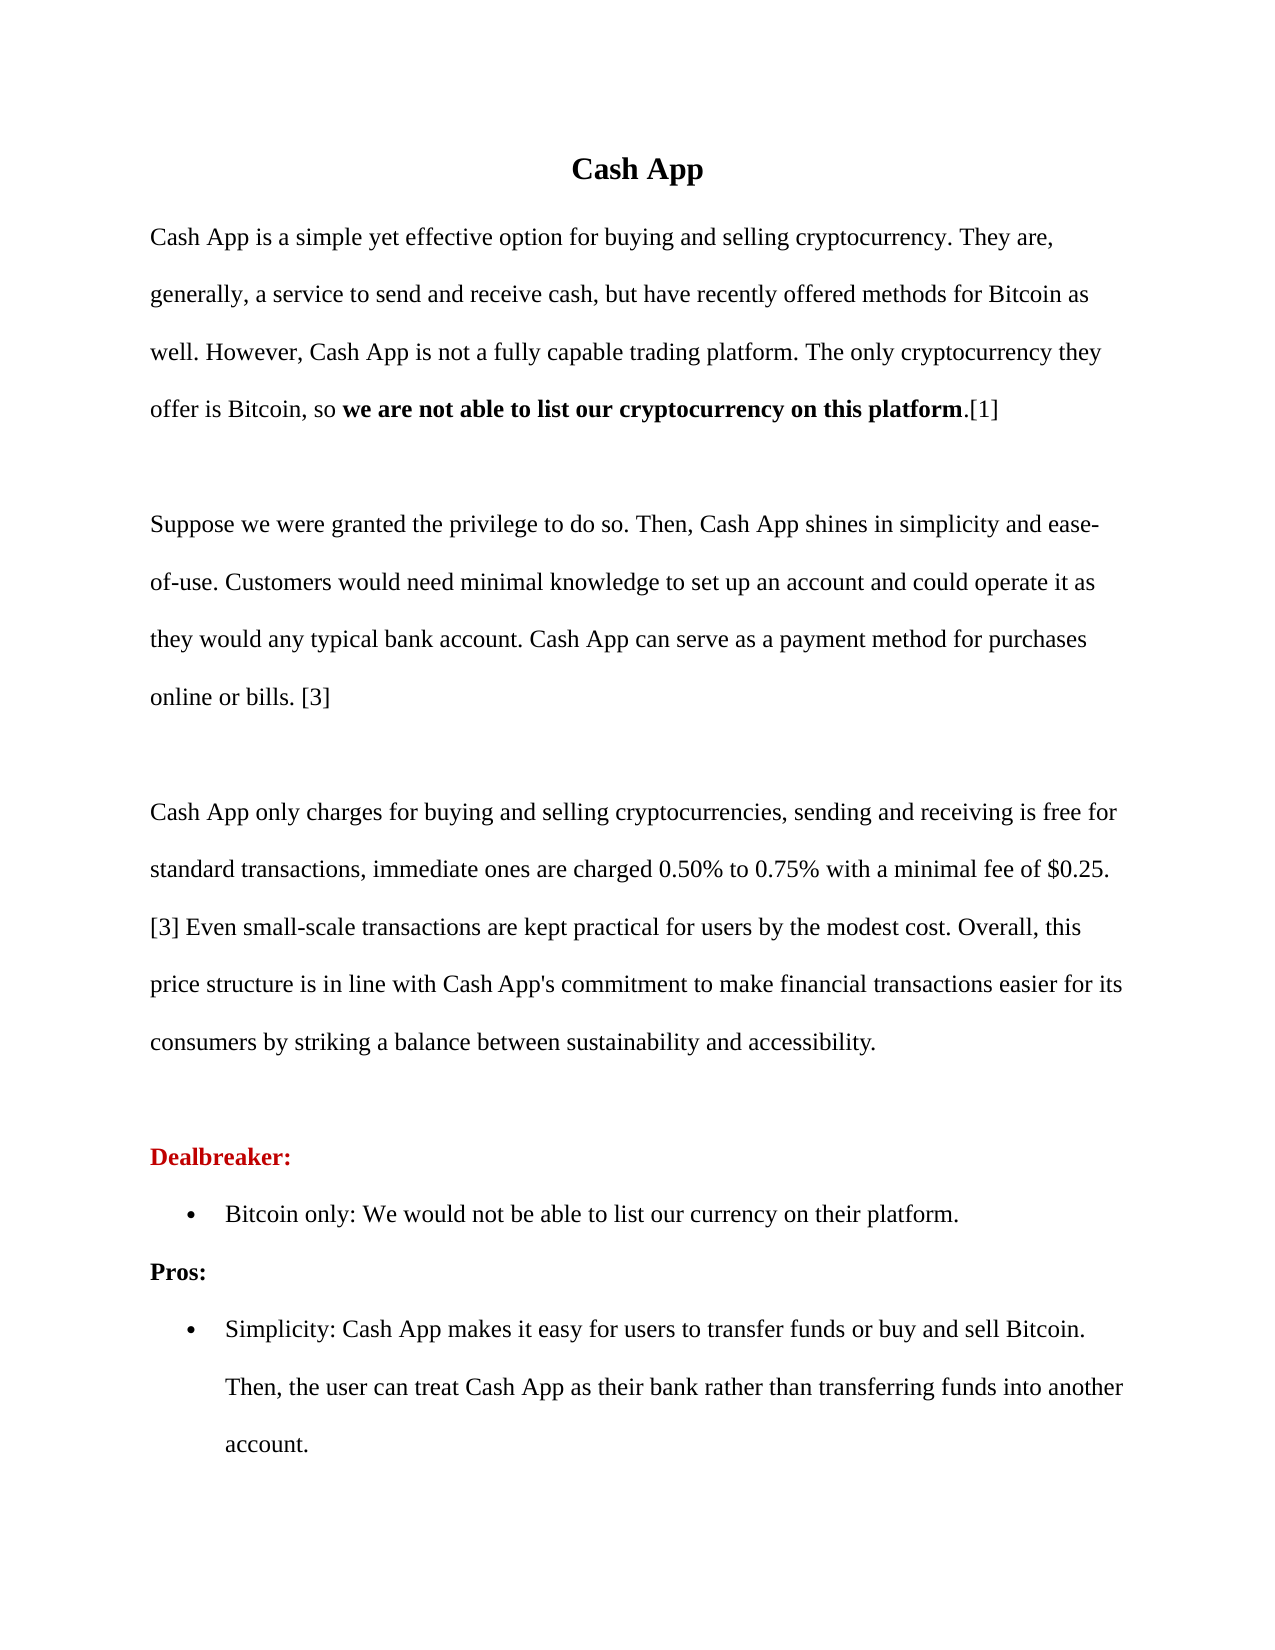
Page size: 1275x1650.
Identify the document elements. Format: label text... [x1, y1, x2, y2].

list Simplicity: Cash App makes it easy for users to transfer funds or buy and sell Bitcoin. Then, the user can treat Cash App as their bank rather than transferring funds into another account. [187, 1314, 1125, 1458]
list Bitcoin only: We would not be able to list our currency on their platform. [187, 1199, 1125, 1228]
text Cash App only charges for buying and selling cryptocurrencies, sending and receiving is free for standard transactions, immediate ones are charged 0.50% to 0.75% with a minimal fee of $0.25. [3] Even small-scale transactions are kept practical for users by the modest cost. Overall, this price structure is in line with Cash App's commitment to make financial transactions easier for its consumers by striking a balance between sustainability and accessibility. [150, 797, 1125, 1056]
text Cash App is a simple yet effective option for buying and selling cryptocurrency. They are, generally, a service to send and receive cash, but have recently offered methods for Bitcoin as well. However, Cash App is not a fully capable trading platform. The only cryptocurrency they offer is Bitcoin, so we are not able to list our cryptocurrency on this platform.[1] [150, 222, 1125, 423]
text Pros: [150, 1257, 1125, 1286]
text Cash App [150, 150, 1125, 186]
text Suppose we were granted the privilege to do so. Then, Cash App shines in simplicity and ease-of-use. Customers would need minimal knowledge to set up an account and could operate it as they would any typical bank account. Cash App can serve as a payment method for purchases online or bills. [3] [150, 509, 1125, 711]
text Dealbreaker: [150, 1142, 1125, 1171]
